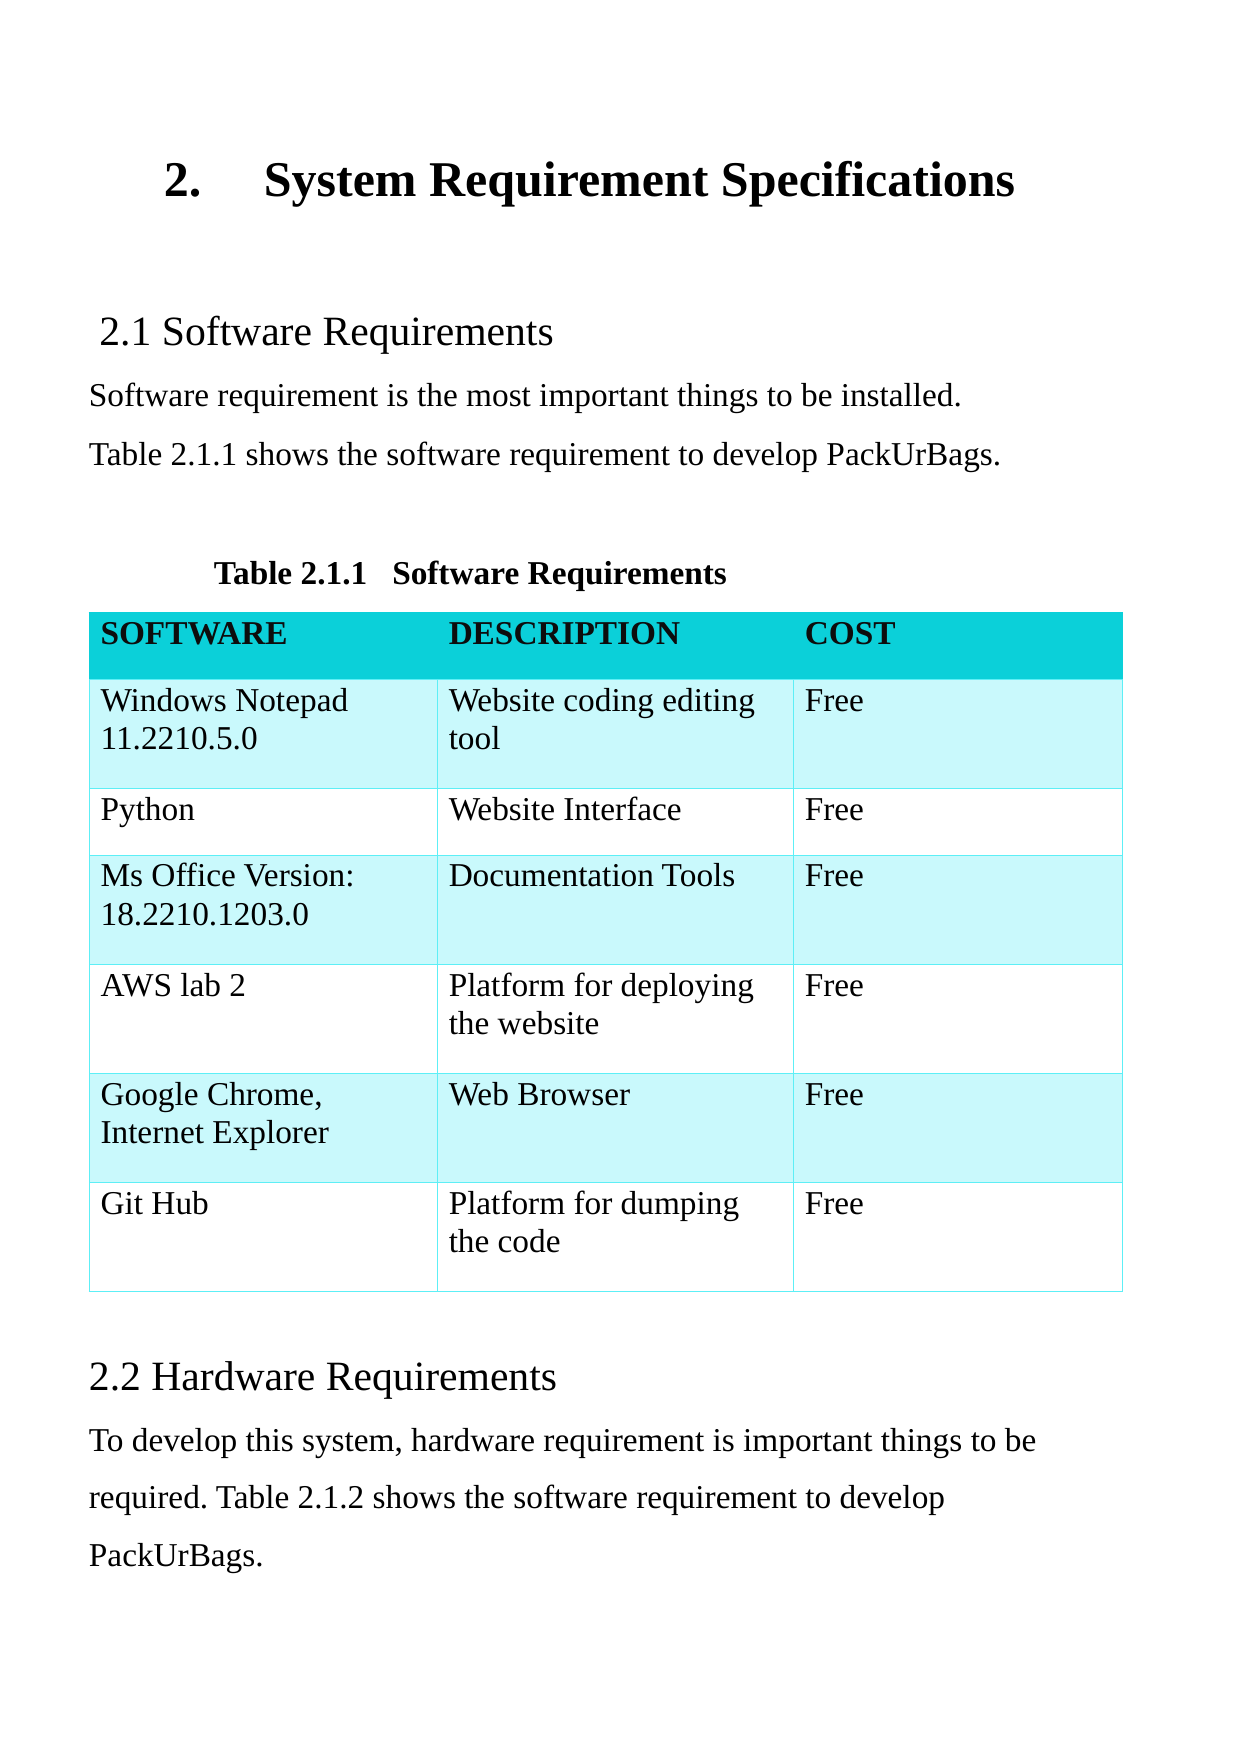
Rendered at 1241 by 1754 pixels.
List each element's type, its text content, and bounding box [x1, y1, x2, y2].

table_cell Ms Office Version: 18.2210.1203.0 [90, 856, 437, 964]
text 2.2 Hardware Requirements [89, 1351, 1090, 1399]
table_cell Windows Notepad 11.2210.5.0 [90, 680, 437, 788]
table_cell Free [794, 856, 1122, 964]
table_cell Web Browser [438, 1074, 793, 1182]
text Table 2.1.1 shows the software requirement to develop PackUrBags. [89, 434, 1090, 473]
table_cell Google Chrome, Internet Explorer [90, 1074, 437, 1182]
text Table 2.1.1 Software Requirements [89, 553, 1090, 591]
table_cell Documentation Tools [438, 856, 793, 964]
table_header COST [794, 613, 1122, 679]
table_cell Website Interface [438, 789, 793, 854]
table_header SOFTWARE [90, 613, 437, 679]
text 2. System Requirement Specifications [89, 150, 1090, 207]
table_cell Free [794, 680, 1122, 788]
table_cell Free [794, 965, 1122, 1073]
text 2.1 Software Requirements [89, 307, 1090, 354]
table_cell Website coding editing tool [438, 680, 793, 788]
table_cell Platform for dumping the code [438, 1183, 793, 1291]
table_cell Free [794, 1183, 1122, 1291]
table_cell Python [90, 789, 437, 854]
table_cell Free [794, 1074, 1122, 1182]
text Software requirement is the most important things to be installed. [89, 375, 1090, 414]
table_cell AWS lab 2 [90, 965, 437, 1073]
text To develop this system, hardware requirement is important things to be required. Table 2.1.2 shows the software requirement to develop PackUrBags. [89, 1420, 1090, 1573]
table_cell Platform for deploying the website [438, 965, 793, 1073]
table_cell Free [794, 789, 1122, 854]
table_header DESCRIPTION [438, 613, 793, 679]
table_cell Git Hub [90, 1183, 437, 1291]
